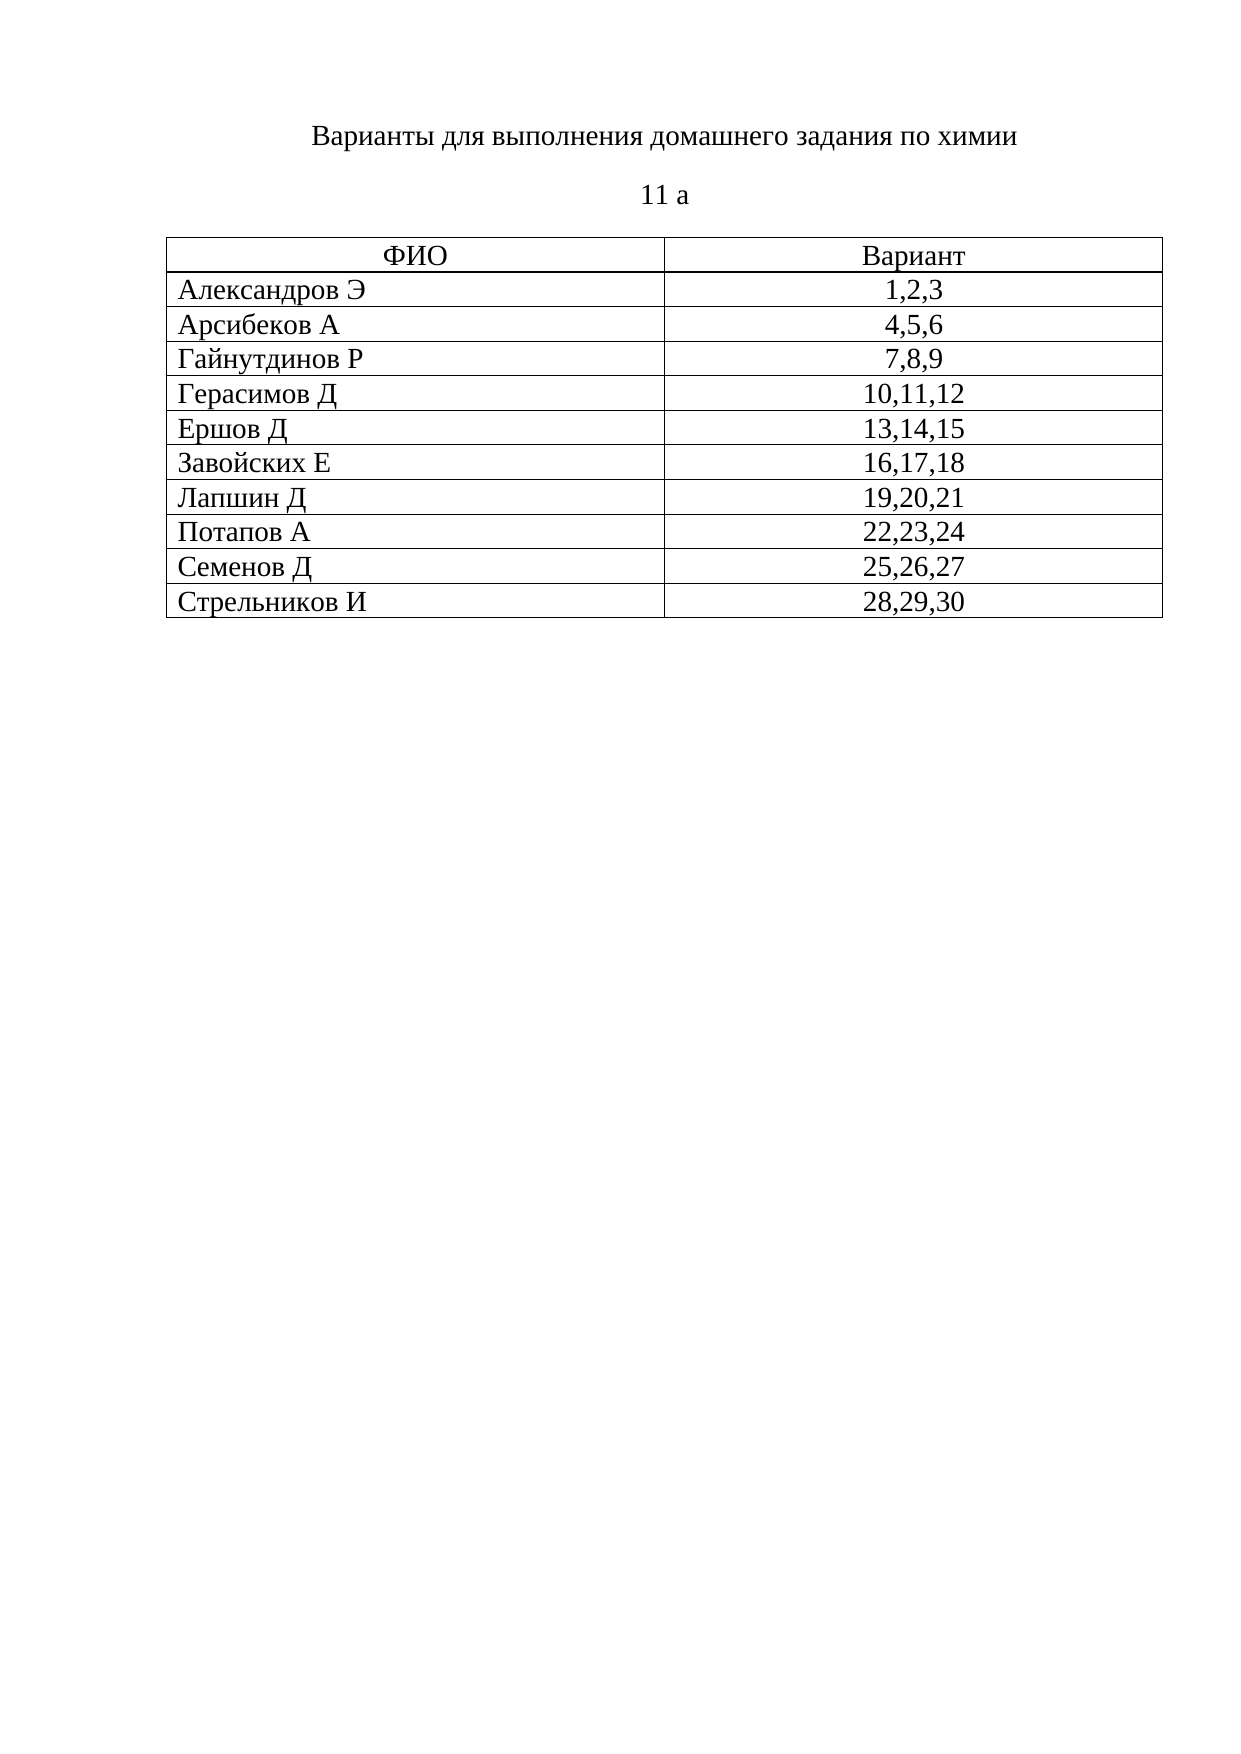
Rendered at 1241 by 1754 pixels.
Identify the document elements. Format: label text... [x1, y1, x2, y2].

table_header ФИО [167, 238, 664, 271]
table_cell 7,8,9 [665, 342, 1162, 375]
table_cell Гайнутдинов Р [167, 342, 664, 375]
table_cell 13,14,15 [665, 411, 1162, 444]
table_cell 19,20,21 [665, 480, 1162, 513]
table_cell Арсибеков А [167, 307, 664, 341]
table_cell 10,11,12 [665, 376, 1162, 410]
table_cell Завойских Е [167, 445, 664, 479]
table_cell Ершов Д [167, 411, 664, 444]
table_cell Александров Э [167, 273, 664, 306]
text Варианты для выполнения домашнего задания по химии [177, 118, 1152, 152]
table_cell 16,17,18 [665, 445, 1162, 479]
table_cell Семенов Д [167, 549, 664, 583]
table_header Вариант [665, 238, 1162, 271]
table_cell 1,2,3 [665, 273, 1162, 306]
table_cell Лапшин Д [167, 480, 664, 513]
table_cell 4,5,6 [665, 307, 1162, 341]
table_cell 22,23,24 [665, 515, 1162, 548]
table_cell 28,29,30 [665, 584, 1162, 617]
table_cell Стрельников И [167, 584, 664, 617]
text 11 а [177, 177, 1152, 211]
table_cell 25,26,27 [665, 549, 1162, 583]
table_cell Герасимов Д [167, 376, 664, 410]
table_cell Потапов А [167, 515, 664, 548]
